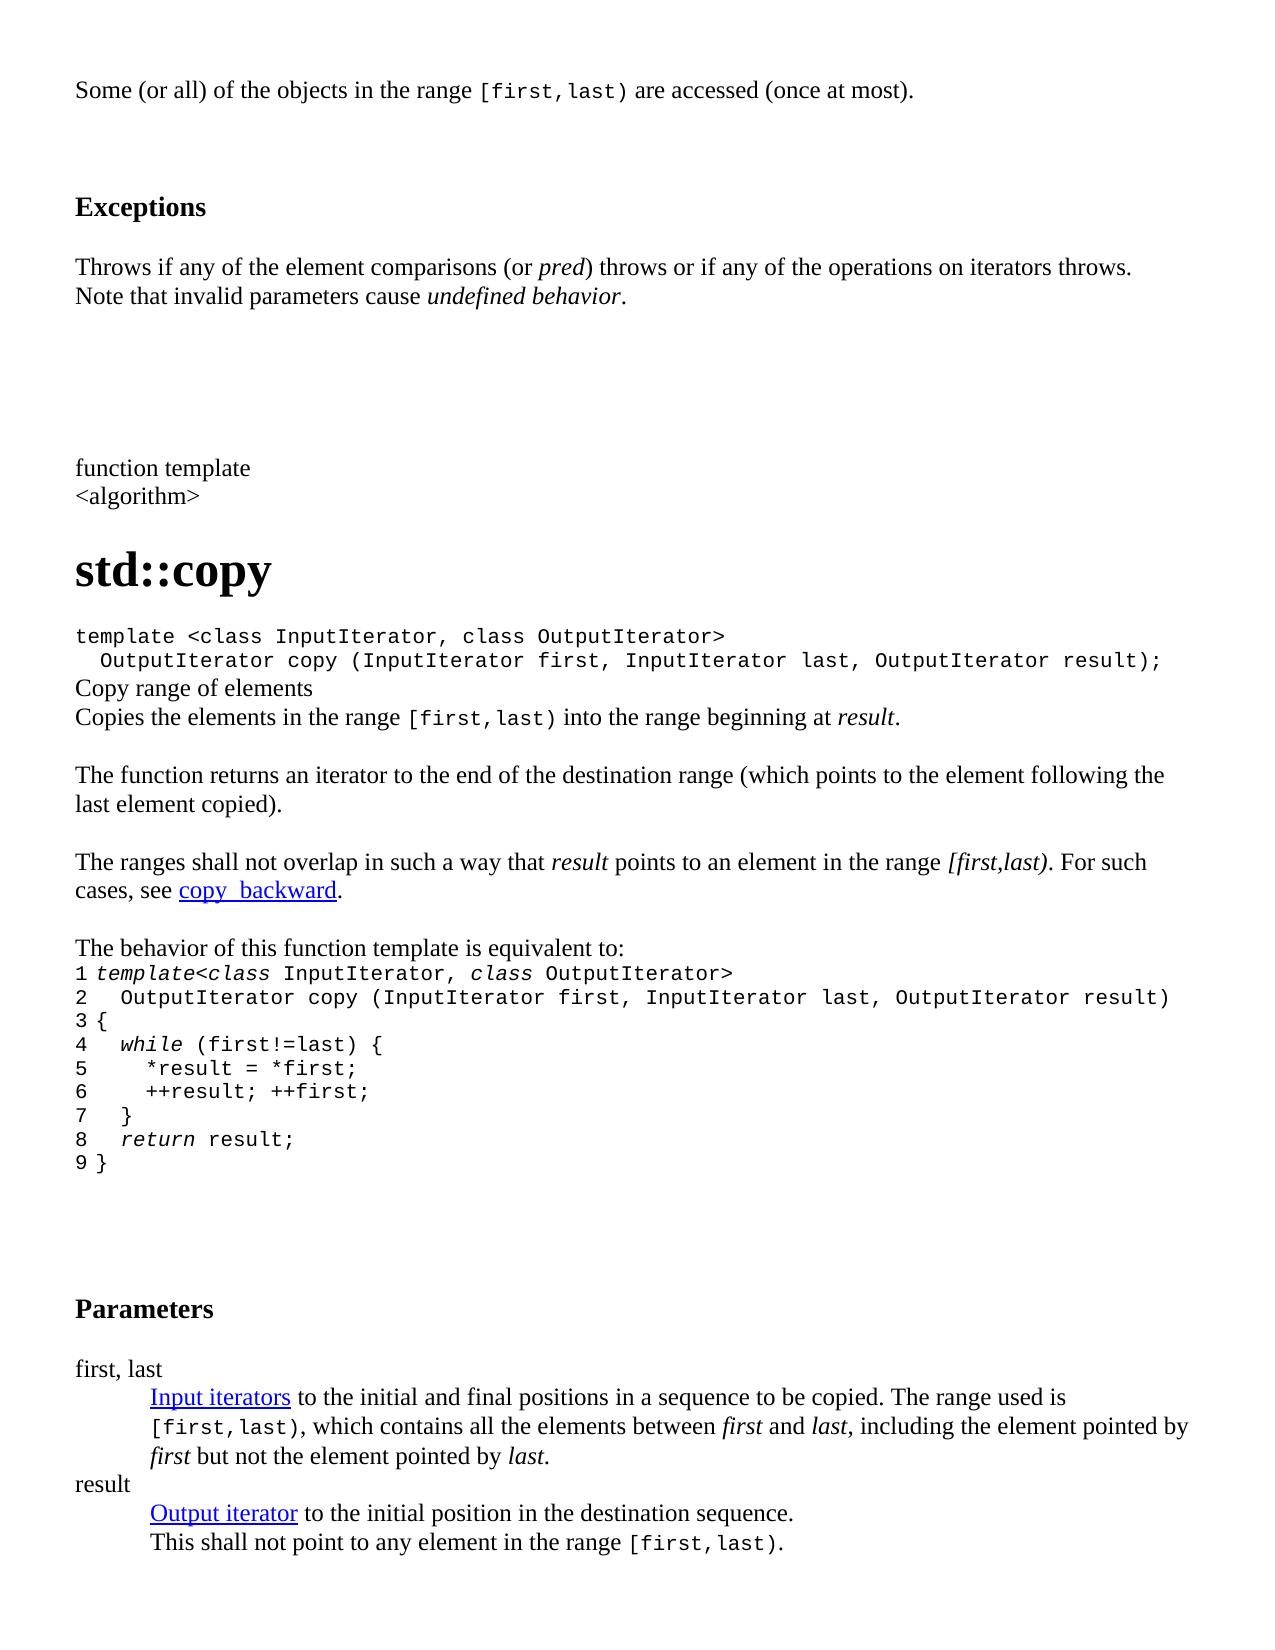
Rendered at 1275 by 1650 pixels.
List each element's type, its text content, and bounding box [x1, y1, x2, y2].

text Input iterators to the initial and final positions in a sequence to be copied. The range used is [first,last), which contains all the elements between first and last, including the element pointed by first but not the element pointed by last. [150, 1382, 1200, 1469]
text Throws if any of the element comparisons (or pred) throws or if any of the operations on iterators throws. Note that invalid parameters cause undefined behavior. [75, 252, 1200, 338]
table_header template<class InputIterator, class OutputIterator> OutputIterator copy (InputIterator first, InputIterator last, OutputIterator result) { while (first!=last) { *result = *first; ++result; ++first; } return result; } [94, 962, 1177, 1177]
text Parameters [75, 1292, 1200, 1324]
text Copy range of elements [75, 673, 1200, 702]
table_header 1 2 3 4 5 6 7 8 9 [74, 962, 94, 1177]
text Output iterator to the initial position in the destination sequence. This shall not point to any element in the range [first,last). [150, 1498, 1200, 1557]
text result [75, 1469, 1200, 1498]
text std::copy [75, 539, 1200, 597]
text <algorithm> [75, 481, 1200, 510]
text Exceptions [75, 191, 1200, 223]
text first, last [75, 1354, 1200, 1382]
text OutputIterator copy (InputIterator first, InputIterator last, OutputIterator result); [75, 649, 1200, 673]
text Copies the elements in the range [first,last) into the range beginning at result. The function returns an iterator to the end of the destination range (which points to the element following the last element copied). The ranges shall not overlap in such a way that result points to an element in the range [first,last). For such cases, see copy_backward. The behavior of this function template is equivalent to: [75, 702, 1200, 962]
text template <class InputIterator, class OutputIterator> [75, 626, 1200, 649]
text function template [75, 453, 1200, 481]
text Some (or all) of the objects in the range [first,last) are accessed (once at most). [75, 75, 1200, 161]
